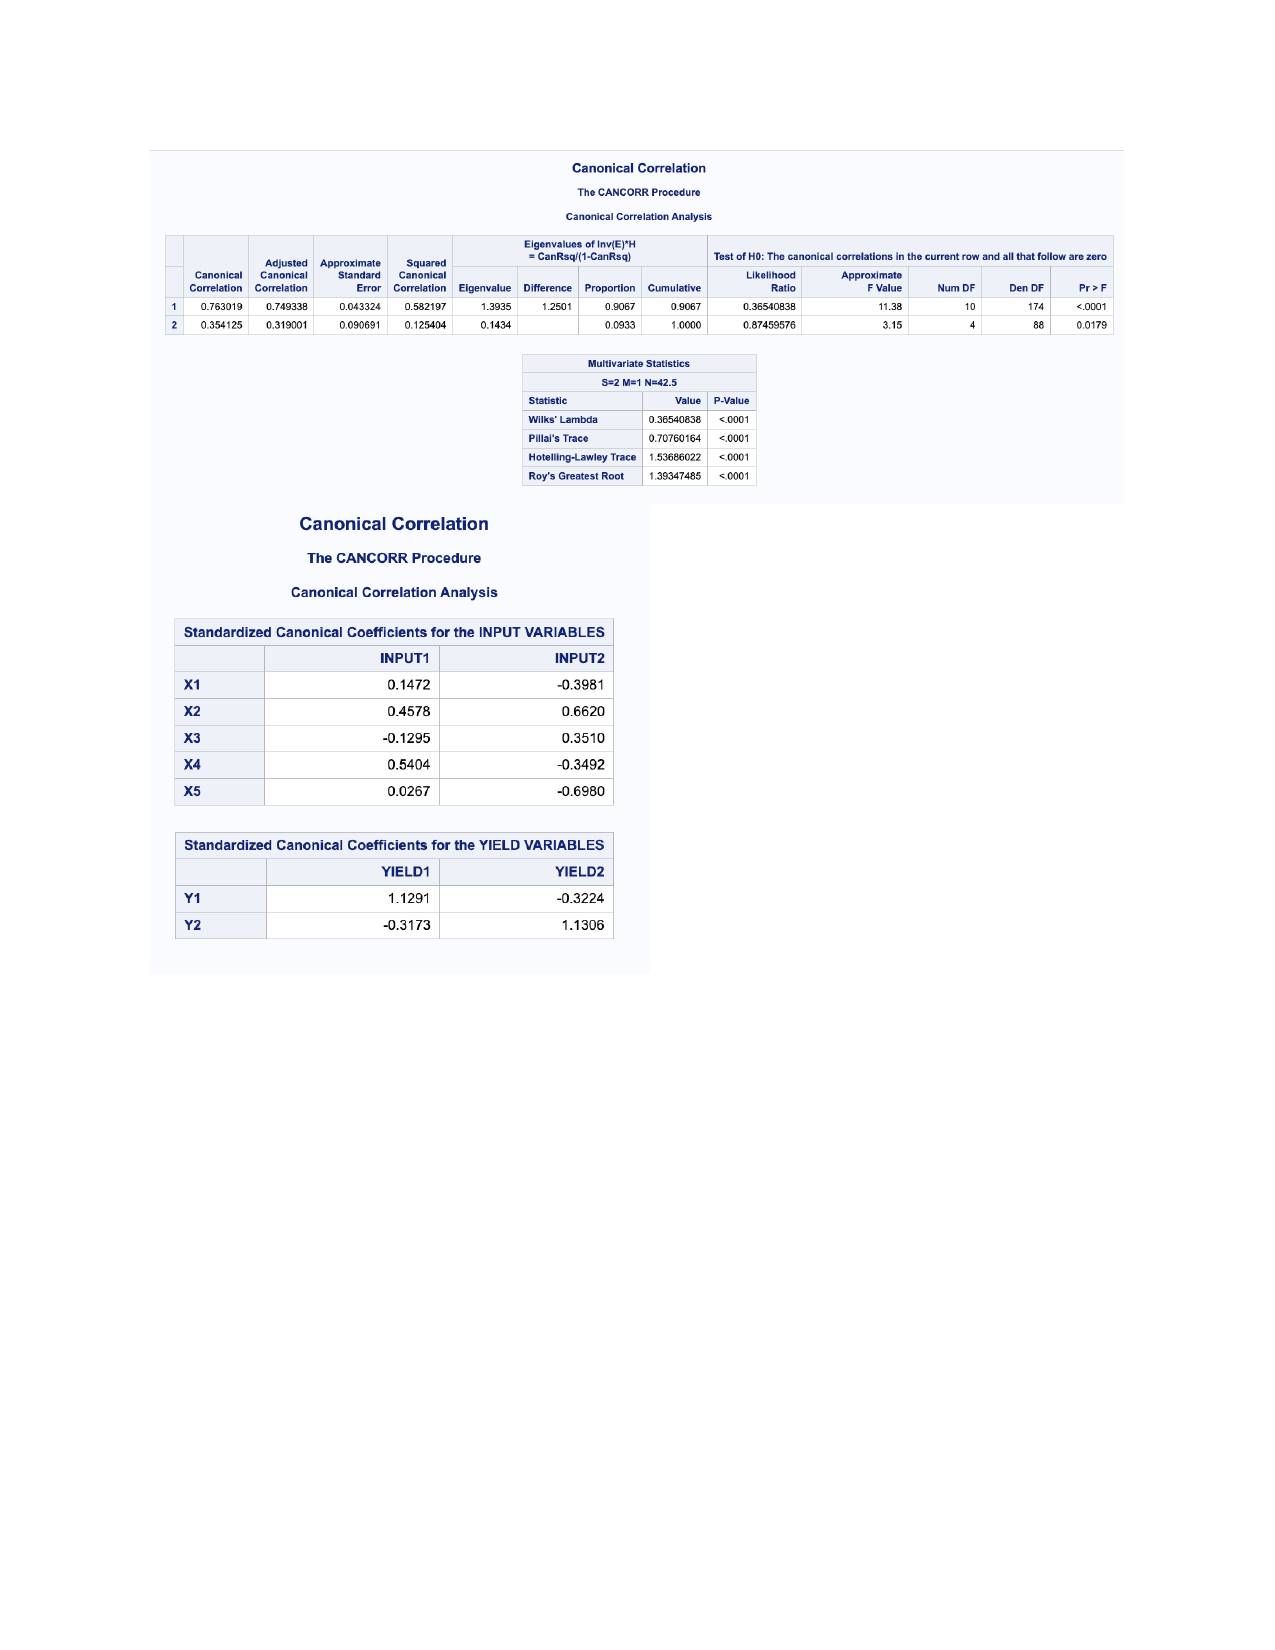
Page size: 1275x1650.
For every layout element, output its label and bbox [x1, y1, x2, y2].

picture [150, 150, 1125, 974]
